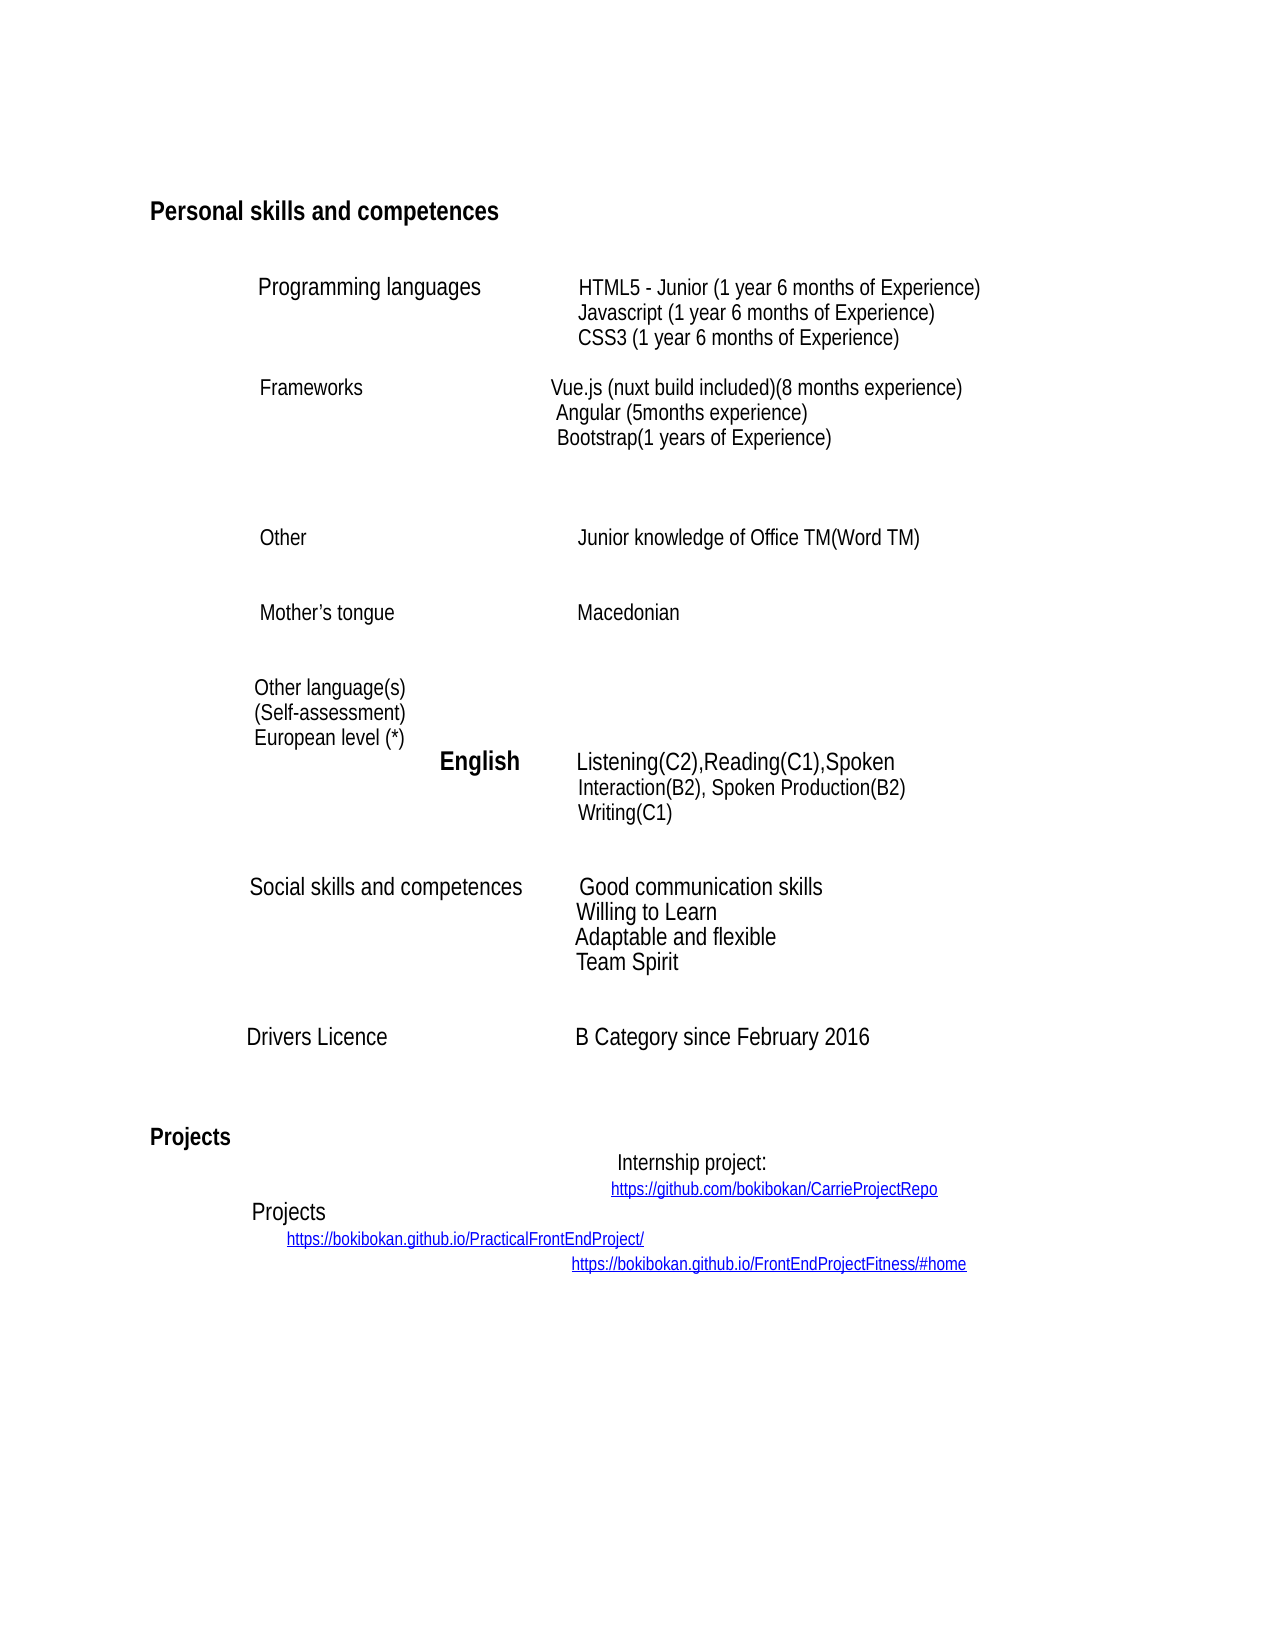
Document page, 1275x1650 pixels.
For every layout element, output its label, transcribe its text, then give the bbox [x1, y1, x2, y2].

text Social skills and competences Good communication skills [150, 875, 1125, 900]
text CSS3 (1 year 6 months of Experience) [150, 325, 1125, 350]
text (Self-assessment) [150, 700, 1125, 725]
text Mother’s tongue Macedonian [150, 600, 1125, 625]
text European level (*) [150, 725, 1125, 750]
text Drivers Licence B Category since February 2016 [150, 1025, 1125, 1050]
text Bootstrap(1 years of Experience) [150, 425, 1125, 450]
text Frameworks Vue.js (nuxt build included)(8 months experience) [150, 375, 1125, 400]
text Javascript (1 year 6 months of Experience) [150, 300, 1125, 325]
text Adaptable and flexible [150, 925, 1125, 950]
text Personal skills and competences [150, 200, 1125, 225]
text Projects [150, 1200, 1125, 1225]
text Angular (5months experience) [150, 400, 1125, 425]
text Other language(s) [150, 675, 1125, 700]
text https://bokibokan.github.io/FrontEndProjectFitness/#home [150, 1250, 1125, 1275]
text https://github.com/bokibokan/CarrieProjectRepo [150, 1175, 1125, 1200]
text Projects [150, 1125, 1125, 1150]
text Other Junior knowledge of Office TM(Word TM) [150, 525, 1125, 550]
text Willing to Learn [150, 900, 1125, 925]
text Programming languages HTML5 - Junior (1 year 6 months of Experience) [150, 275, 1125, 300]
text Internship project: [150, 1150, 1125, 1175]
text https://bokibokan.github.io/PracticalFrontEndProject/ [150, 1225, 1125, 1250]
text Interaction(B2), Spoken Production(B2) [150, 775, 1125, 800]
text English Listening(C2),Reading(C1),Spoken [150, 750, 1125, 775]
text Writing(C1) [150, 800, 1125, 825]
text Team Spirit [150, 950, 1125, 975]
